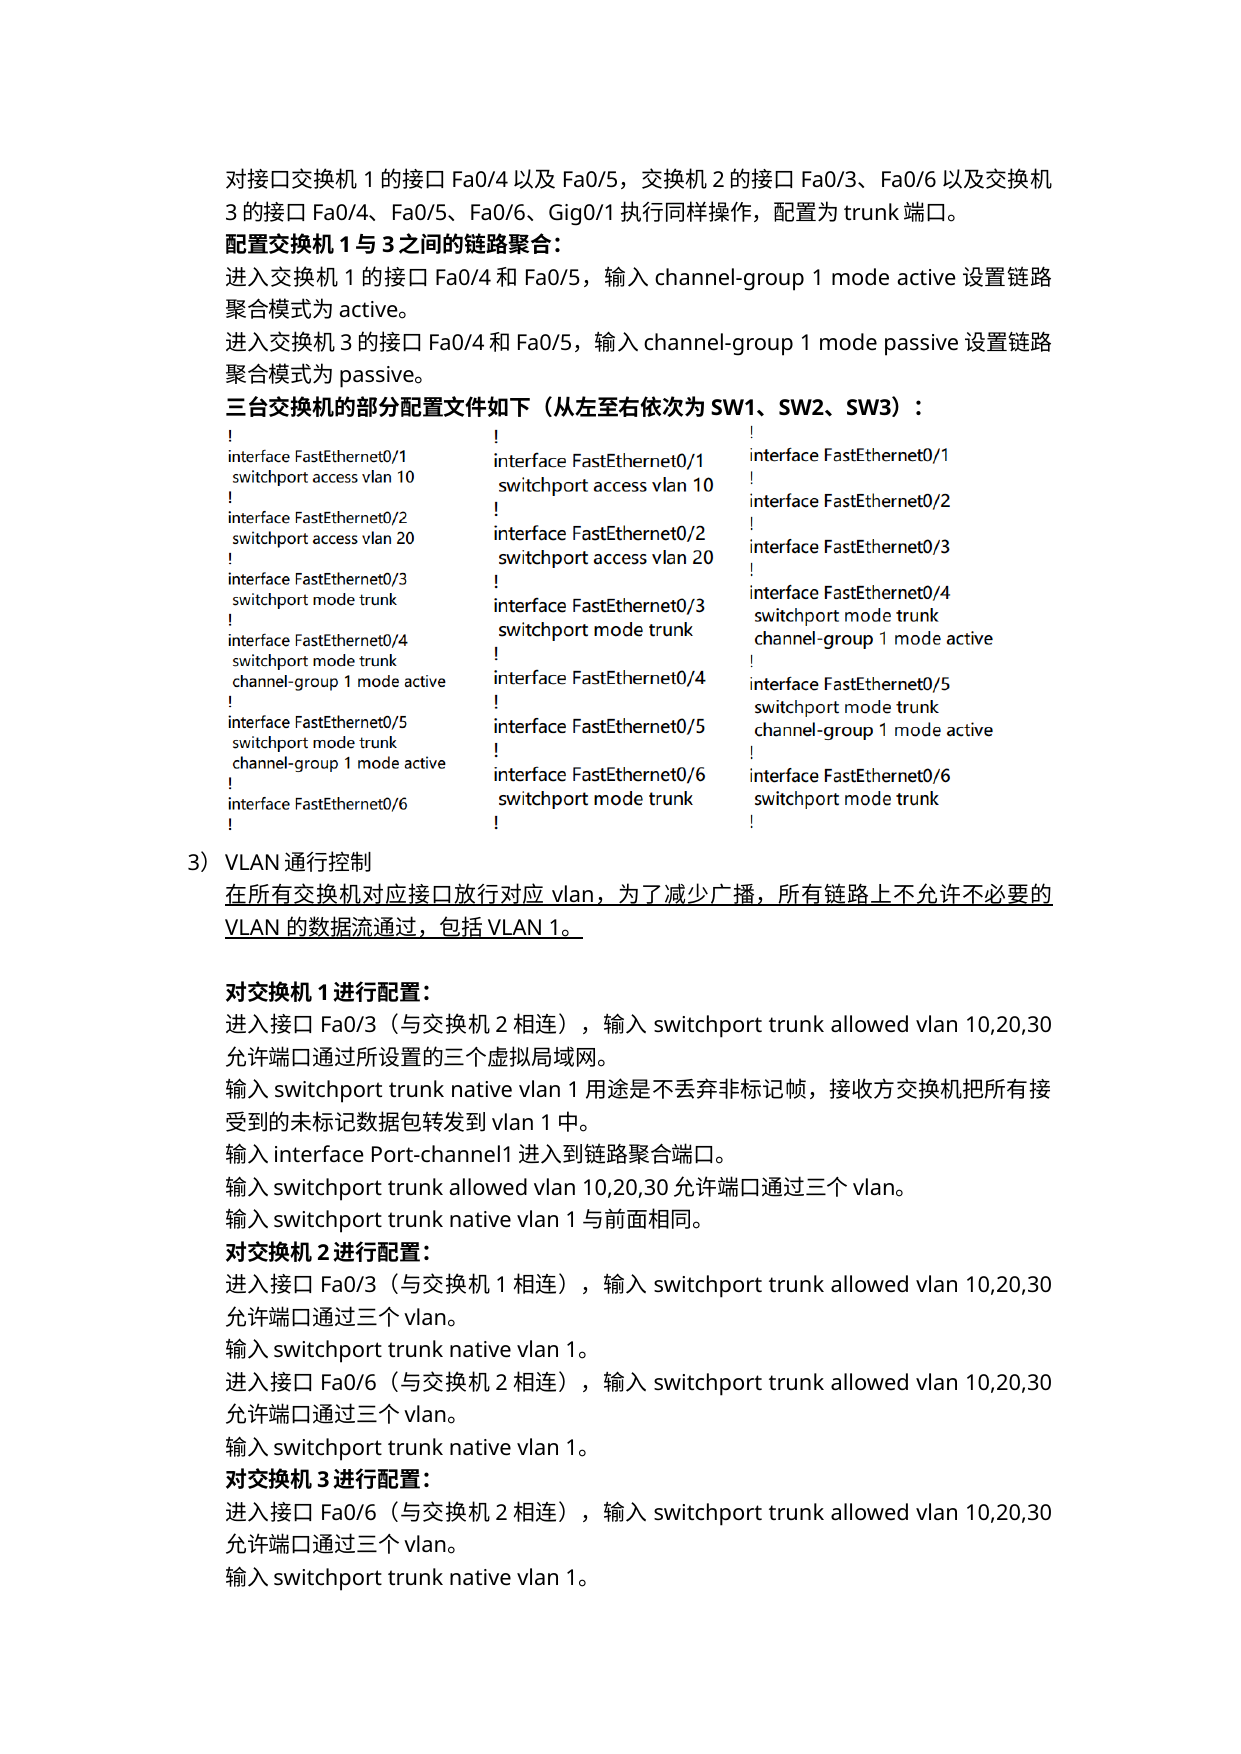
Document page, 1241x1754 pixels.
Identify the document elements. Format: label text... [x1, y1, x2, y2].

list 输入switchport trunk allowed vlan 10,20,30允许端口通过三个vlan。 [225, 1169, 1053, 1202]
list 进入接口Fa0/3（与交换机2相连），输入switchport trunk allowed vlan 10,20,30允许端口通过所设置的三个虚拟局域网。 [225, 1007, 1053, 1072]
list 在所有交换机对应接口放行对应 vlan，为了减少广播，所有链路上不允许不必要的 VLAN 的数据流通过，包括 VLAN 1。 [225, 906, 1053, 942]
list 对交换机2进行配置： [225, 1234, 1053, 1267]
list 输入interface Port-channel1进入到链路聚合端口。 [225, 1137, 1053, 1169]
list 进入交换机3的接口Fa0/4和Fa0/5，输入channel-group 1 mode passive设置链路聚合模式为passive。 [225, 324, 1053, 389]
list 进入接口Fa0/6（与交换机2相连），输入switchport trunk allowed vlan 10,20,30允许端口通过三个vlan。 [225, 1364, 1053, 1429]
list 输入switchport trunk native vlan 1用途是不丢弃非标记帧，接收方交换机把所有接受到的未标记数据包转发到vlan 1中。 [225, 1072, 1053, 1137]
list 对交换机1进行配置： [225, 974, 1053, 1007]
list 输入switchport trunk native vlan 1。 [225, 1429, 1053, 1462]
picture [490, 425, 742, 834]
list 输入switchport trunk native vlan 1。 [225, 1559, 1053, 1592]
list 三台交换机的部分配置文件如下（从左至右依次为SW1、SW2、SW3）： [225, 389, 1053, 422]
picture [746, 422, 1023, 834]
list 输入switchport trunk native vlan 1与前面相同。 [225, 1202, 1053, 1234]
list 配置交换机1与3之间的链路聚合： [225, 227, 1053, 259]
list VLAN通行控制 [187, 844, 1053, 877]
list 对接口交换机1的接口Fa0/4以及Fa0/5，交换机2的接口Fa0/3、Fa0/6以及交换机3的接口Fa0/4、Fa0/5、Fa0/6、Gig0/1执行同样操作，配置为trunk端口。 [225, 162, 1053, 227]
list 对交换机3进行配置： [225, 1462, 1053, 1494]
list 进入交换机1的接口Fa0/4和Fa0/5，输入channel-group 1 mode active设置链路聚合模式为active。 [225, 259, 1053, 324]
list 进入接口Fa0/3（与交换机1相连），输入switchport trunk allowed vlan 10,20,30允许端口通过三个vlan。 [225, 1267, 1053, 1332]
list 输入switchport trunk native vlan 1。 [225, 1332, 1053, 1364]
picture [225, 426, 486, 834]
list 在所有交换机对应接口放行对应 vlan，为了减少广播，所有链路上不允许不必要的 VLAN 的数据流通过，包括 VLAN 1。 [225, 877, 1053, 904]
list 进入接口Fa0/6（与交换机2相连），输入switchport trunk allowed vlan 10,20,30允许端口通过三个vlan。 [225, 1494, 1053, 1559]
